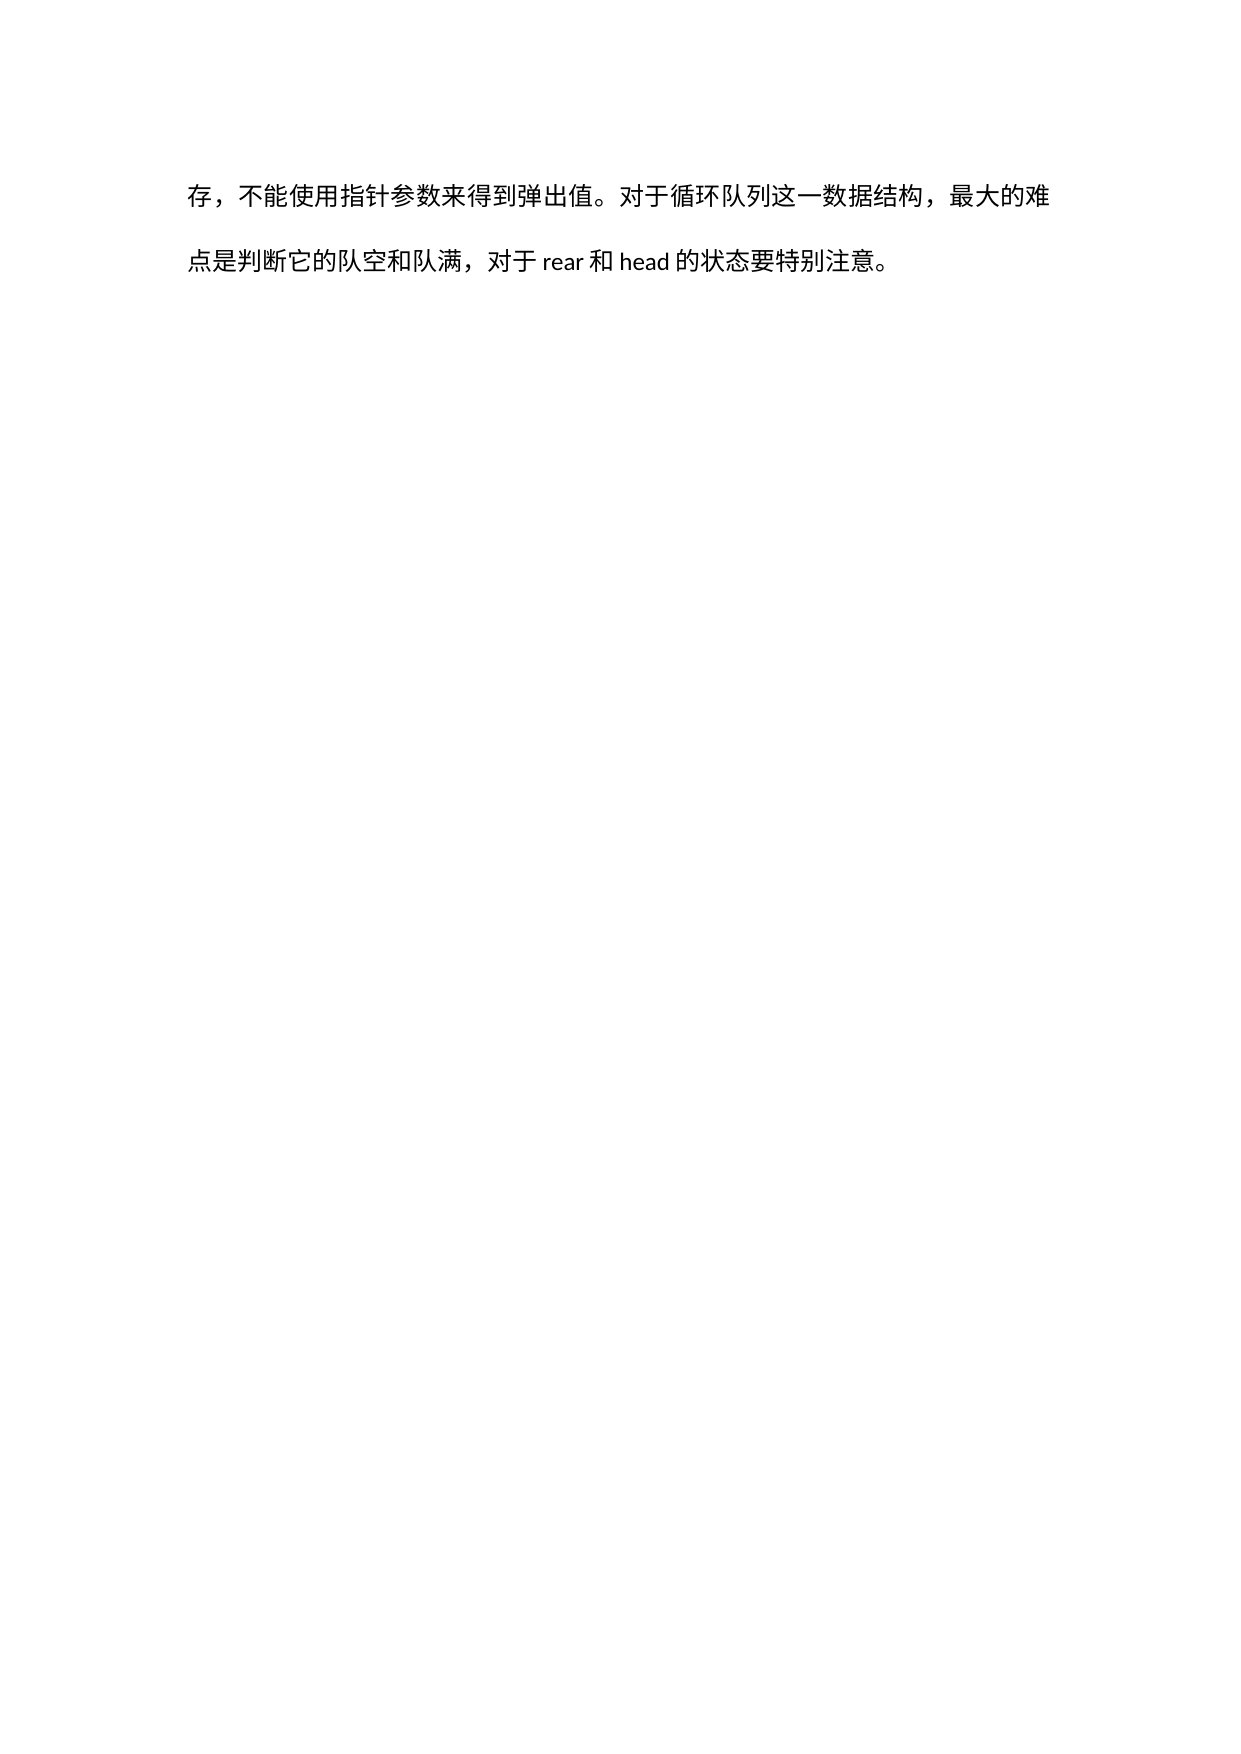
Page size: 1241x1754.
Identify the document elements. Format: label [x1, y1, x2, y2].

text [187, 162, 1053, 292]
